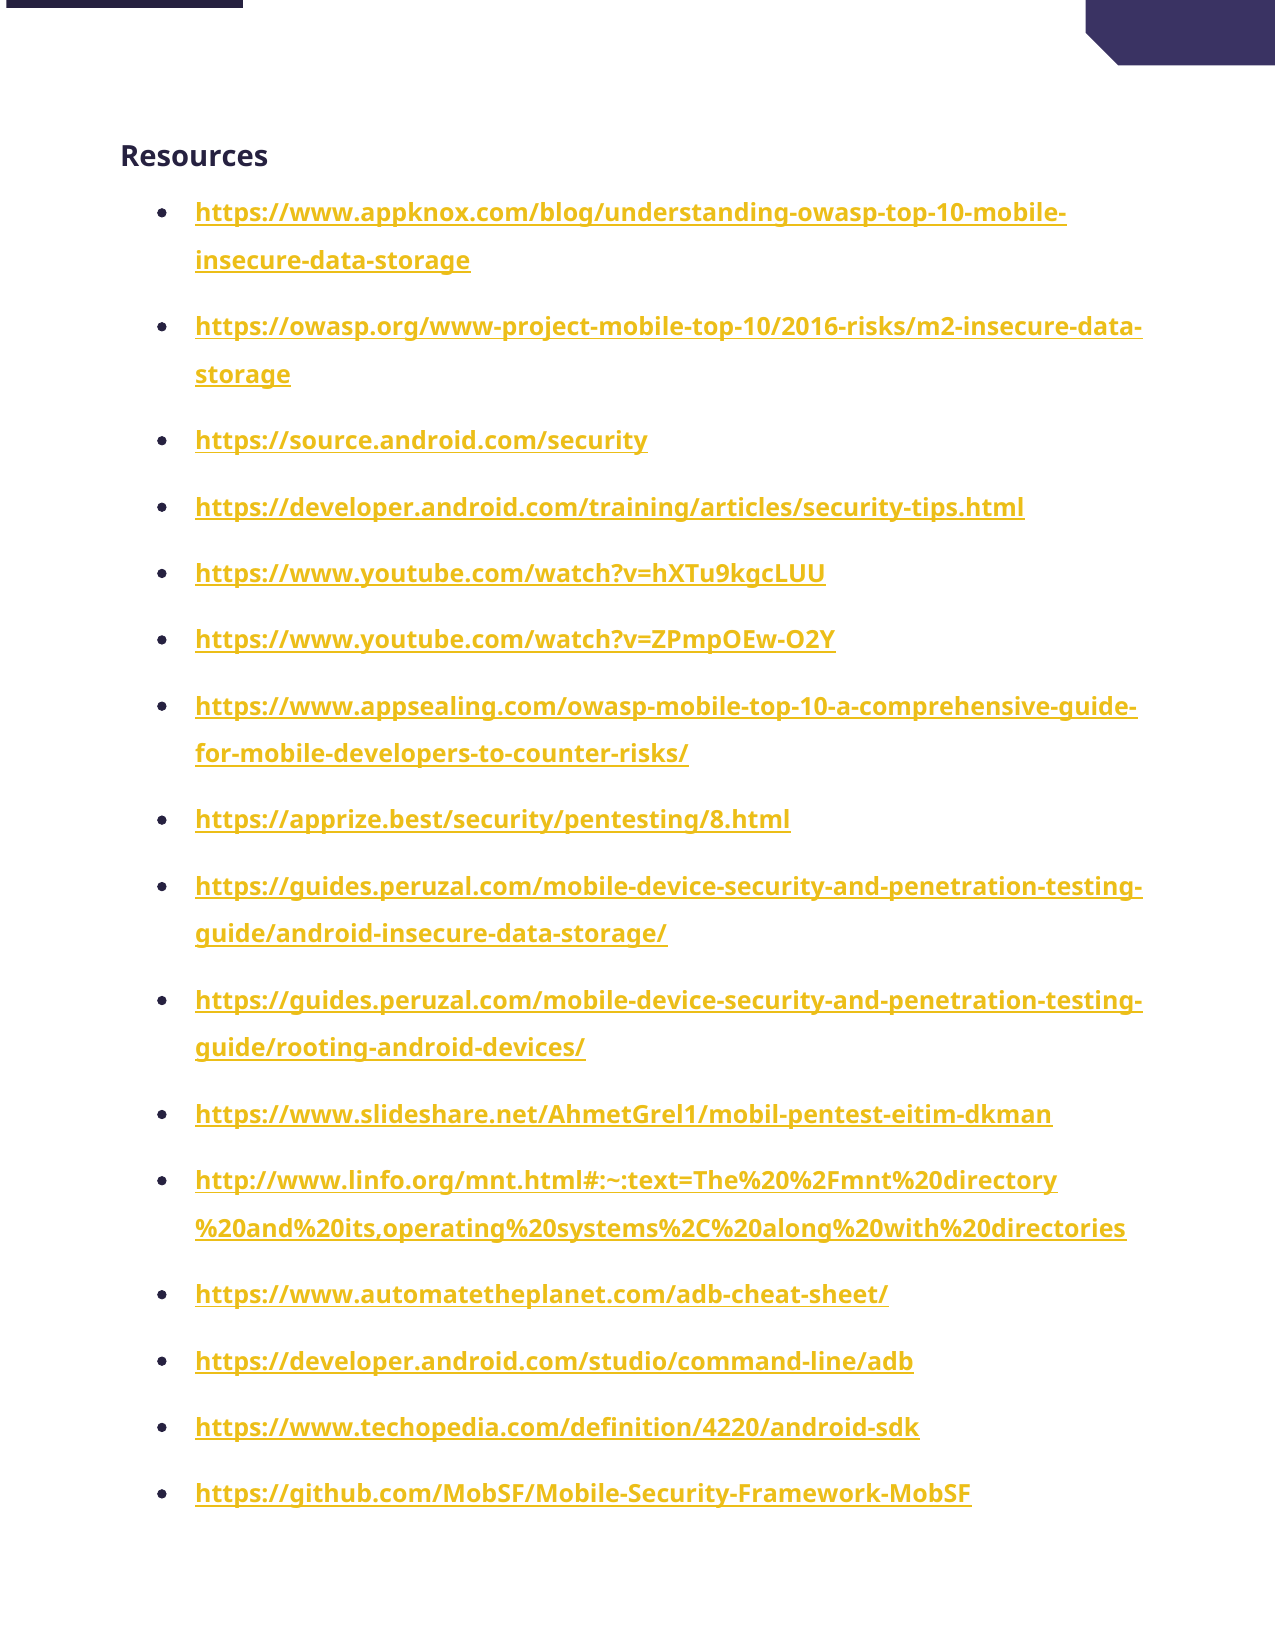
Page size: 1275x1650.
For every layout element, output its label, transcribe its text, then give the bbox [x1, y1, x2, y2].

list https://guides.peruzal.com/mobile-device-security-and-penetration-testing-guide/android-insecure-data-storage/ [157, 868, 1155, 950]
list https://www.automatetheplanet.com/adb-cheat-sheet/ [157, 1277, 1155, 1311]
list https://owasp.org/www-project-mobile-top-10/2016-risks/m2-insecure-data-storage [157, 309, 1155, 391]
list https://github.com/MobSF/Mobile-Security-Framework-MobSF [157, 1476, 1155, 1510]
subtitle Resources [120, 135, 1155, 175]
list https://source.android.com/security [157, 423, 1155, 457]
list https://www.appsealing.com/owasp-mobile-top-10-a-comprehensive-guide-for-mobile-developers-to-counter-risks/ [157, 688, 1155, 770]
list https://www.slideshare.net/AhmetGrel1/mobil-pentest-eitim-dkman [157, 1096, 1155, 1131]
list https://developer.android.com/studio/command-line/adb [157, 1343, 1155, 1377]
list https://www.youtube.com/watch?v=hXTu9kgcLUU [157, 556, 1155, 589]
list https://apprize.best/security/pentesting/8.html [157, 802, 1155, 836]
list http://www.linfo.org/mnt.html#:~:text=The%20%2Fmnt%20directory%20and%20its,operating%20systems%2C%20along%20with%20directories [157, 1163, 1155, 1244]
list https://guides.peruzal.com/mobile-device-security-and-penetration-testing-guide/rooting-android-devices/ [157, 982, 1155, 1064]
list https://developer.android.com/training/articles/security-tips.html [157, 489, 1155, 523]
list https://www.youtube.com/watch?v=ZPmpOEw-O2Y [157, 622, 1155, 656]
list https://www.appknox.com/blog/understanding-owasp-top-10-mobile-insecure-data-storage [157, 195, 1155, 277]
list https://www.techopedia.com/definition/4220/android-sdk [157, 1409, 1155, 1443]
